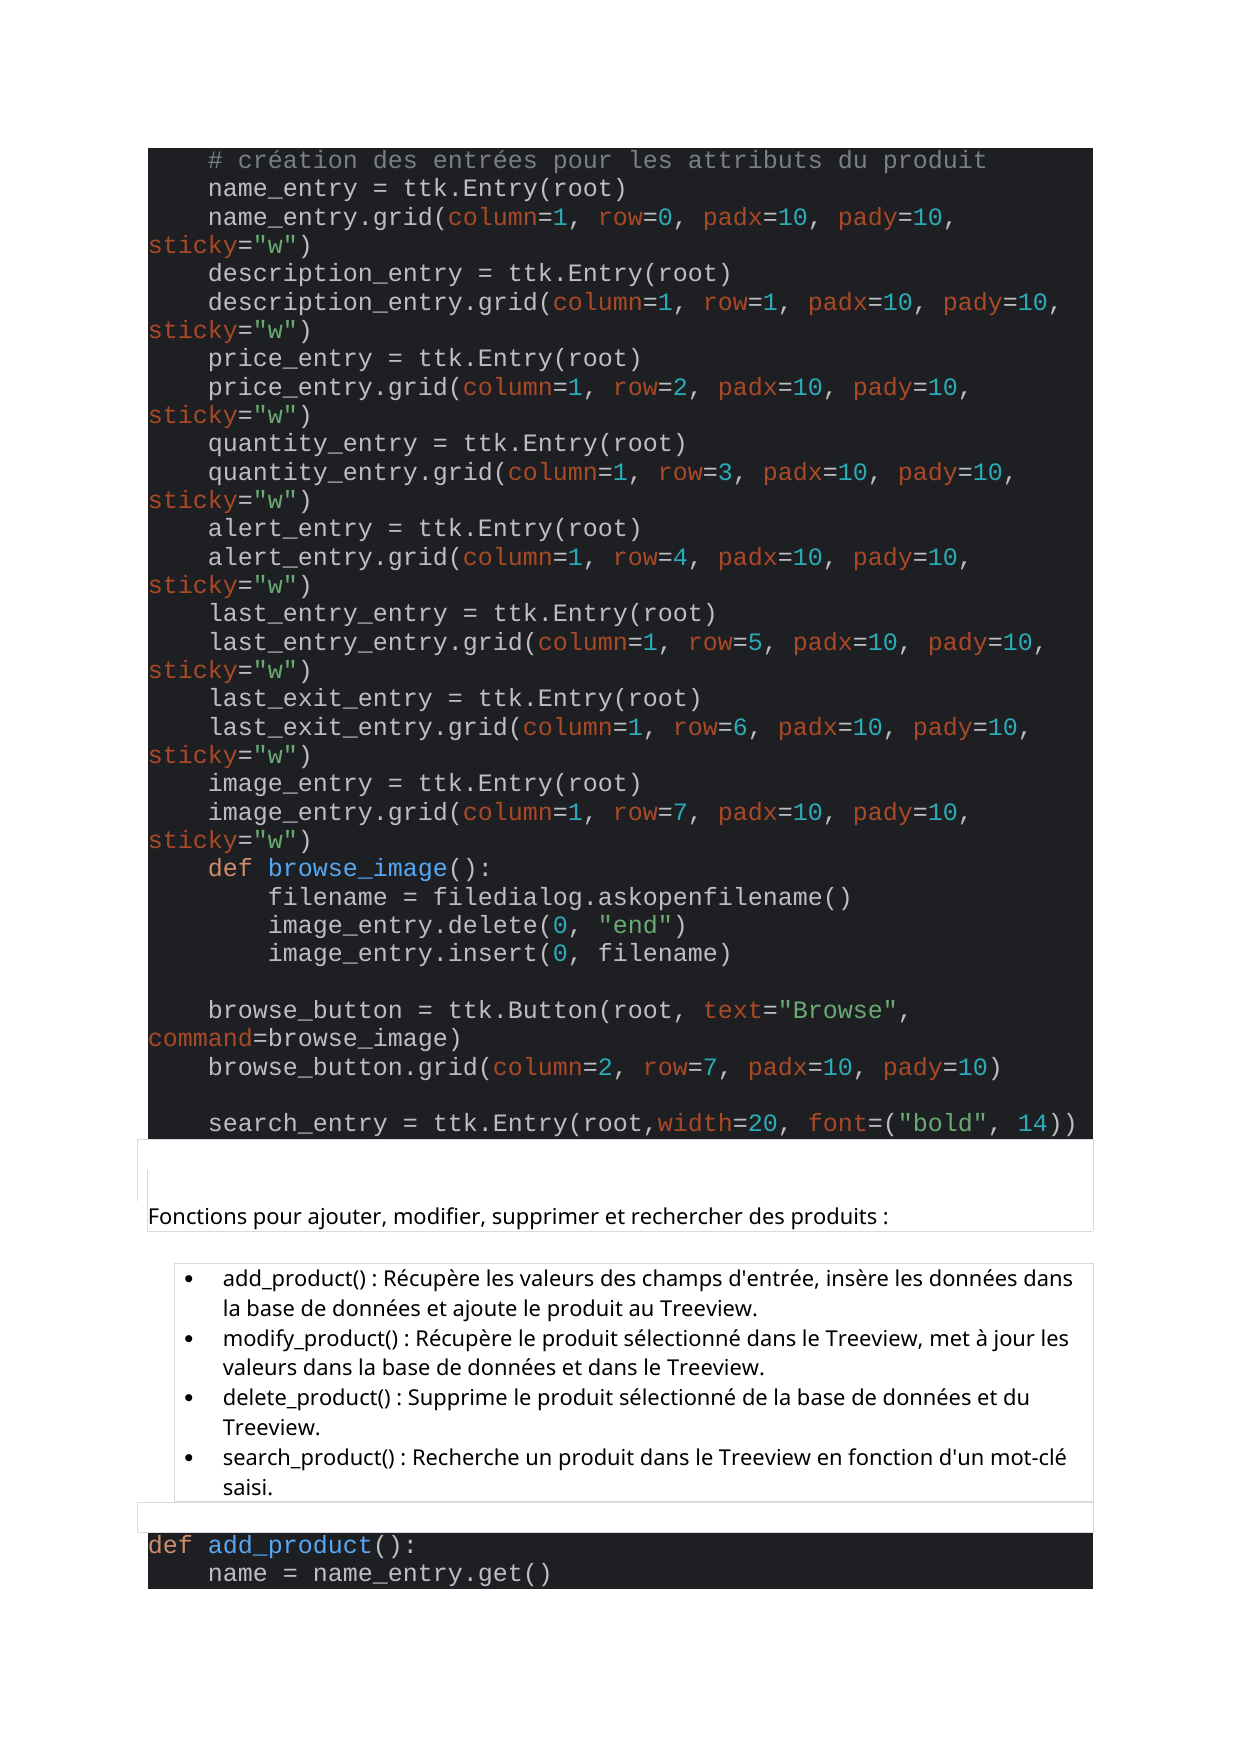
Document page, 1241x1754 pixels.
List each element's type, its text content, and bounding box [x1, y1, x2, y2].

text Fonctions pour ajouter, modifier, supprimer et rechercher des produits : [148, 1200, 1093, 1231]
list modify_product() : Récupère le produit sélectionné dans le Treeview, met à jour les valeurs dans la base de données et dans le Treeview. [175, 1322, 1093, 1382]
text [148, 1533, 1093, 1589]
list search_product() : Recherche un produit dans le Treeview en fonction d'un mot-clé saisi. [175, 1441, 1093, 1501]
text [148, 148, 1093, 1139]
list delete_product() : Supprime le produit sélectionné de la base de données et du Treeview. [175, 1382, 1093, 1441]
list add_product() : Récupère les valeurs des champs d'entrée, insère les données dans la base de données et ajoute le produit au Treeview. [175, 1264, 1093, 1322]
